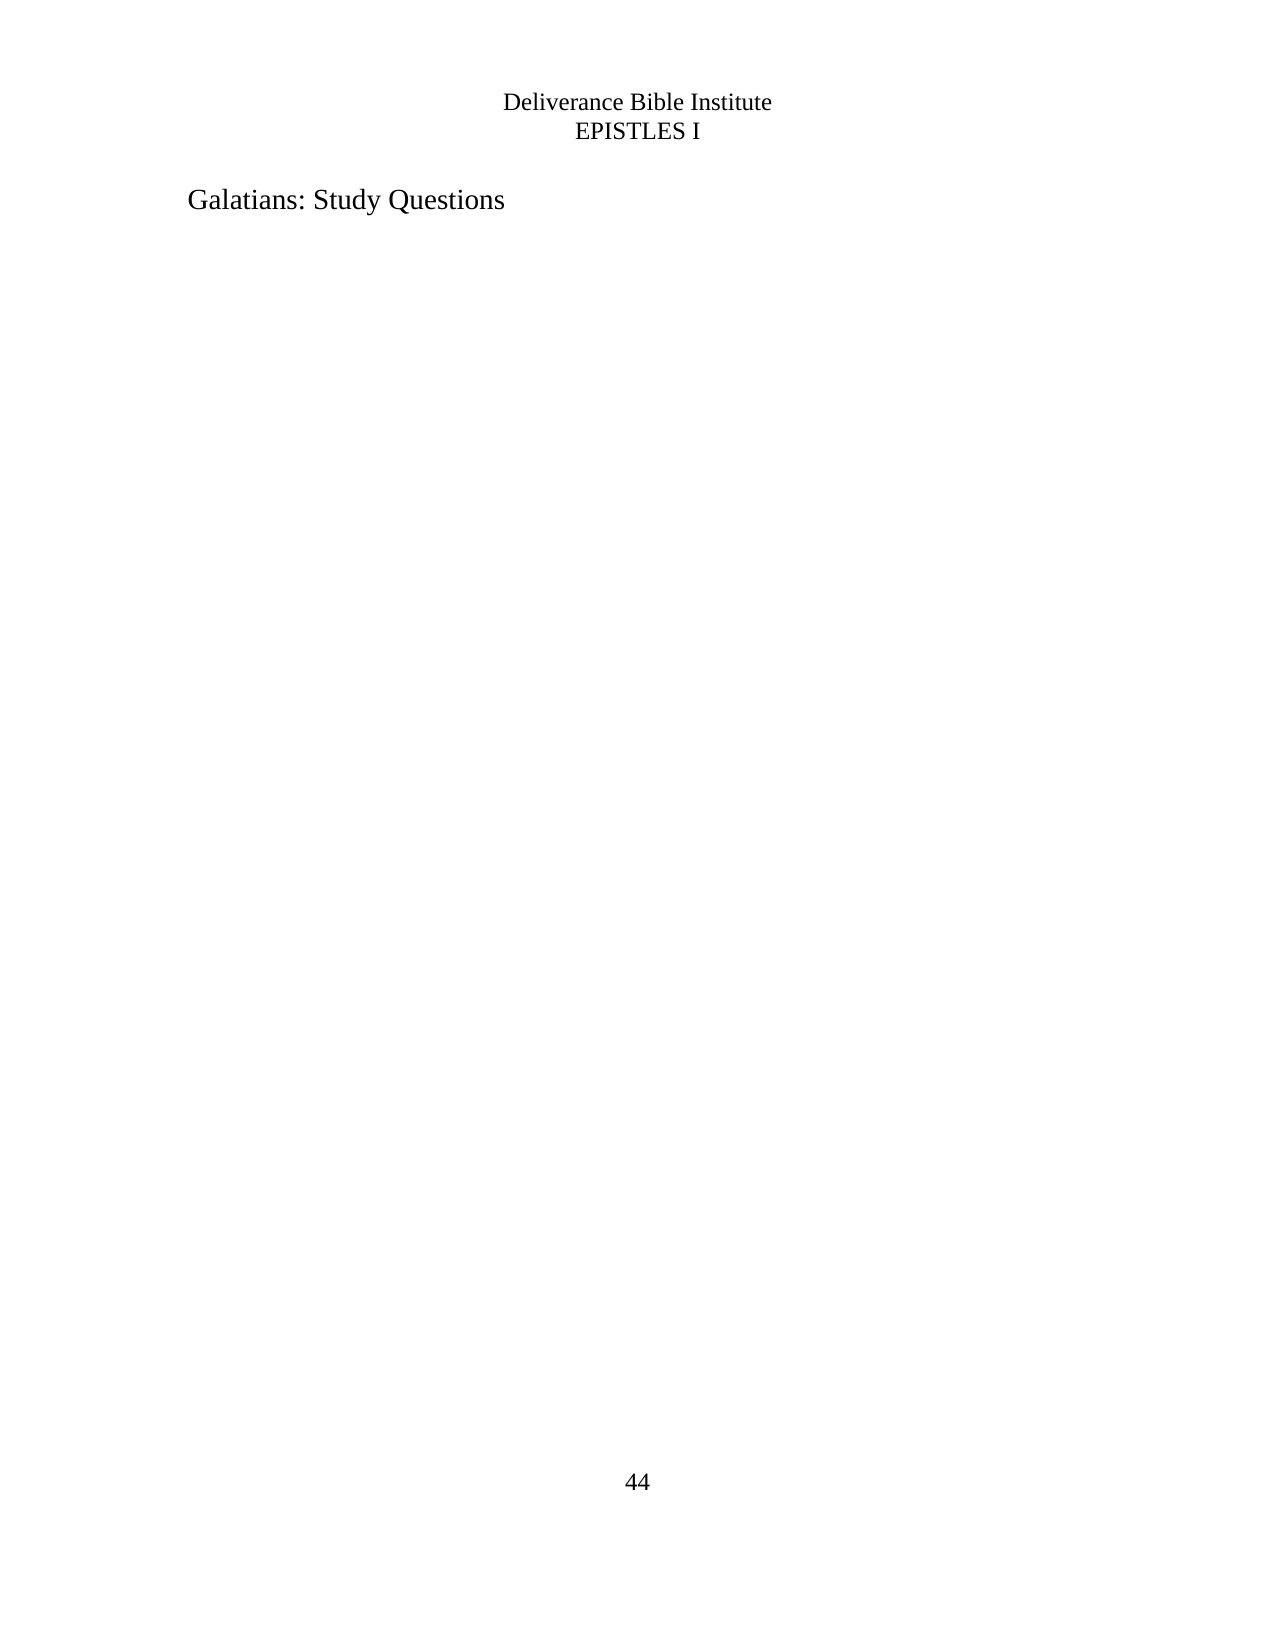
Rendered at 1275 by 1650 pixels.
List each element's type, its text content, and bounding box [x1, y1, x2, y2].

text Galatians: Study Questions [187, 182, 1087, 216]
